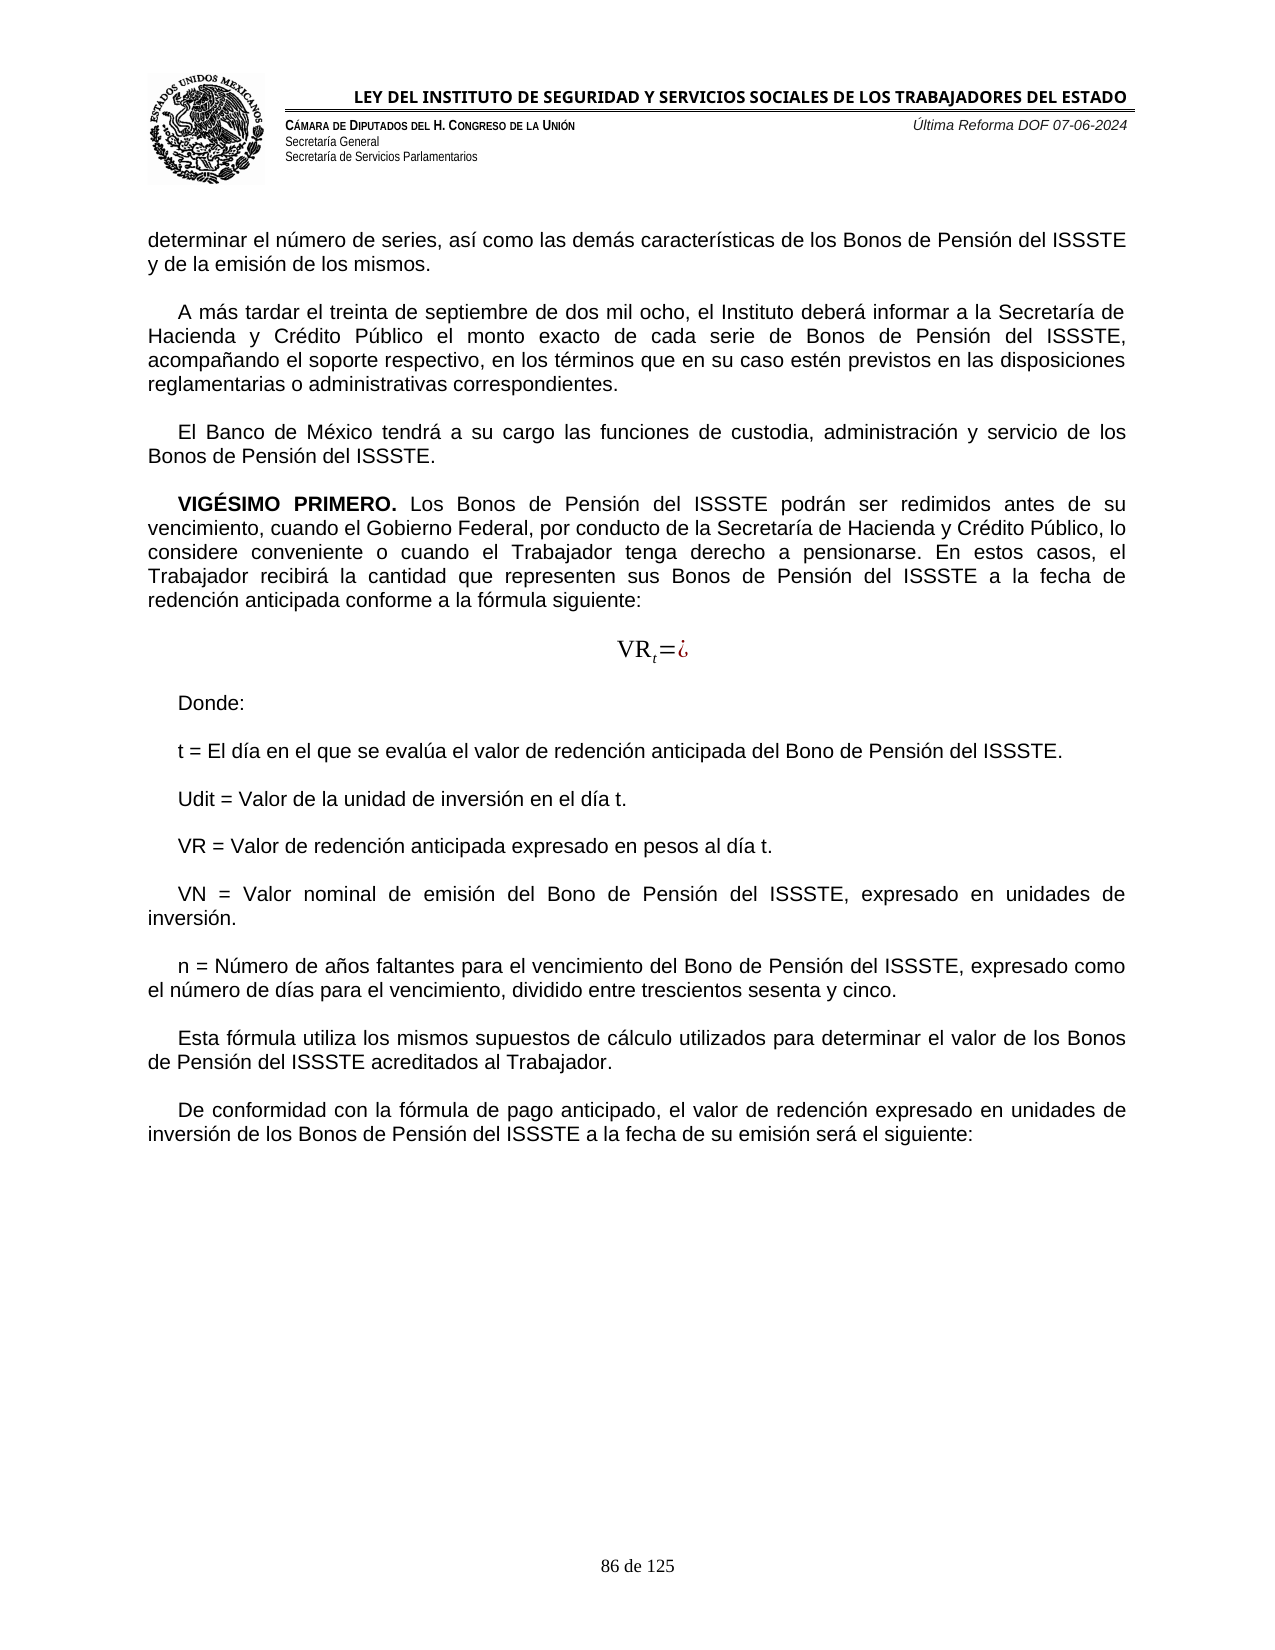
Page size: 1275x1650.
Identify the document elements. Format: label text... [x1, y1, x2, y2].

text VIGÉSIMO PRIMERO. Los Bonos de Pensión del ISSSTE podrán ser redimidos antes de su vencimiento, cuando el Gobierno Federal, por conducto de la Secretaría de Hacienda y Crédito Público, lo considere conveniente o cuando el Trabajador tenga derecho a pensionarse. En estos casos, el Trabajador recibirá la cantidad que representen sus Bonos de Pensión del ISSSTE a la fecha de redención anticipada conforme a la fórmula siguiente: [148, 492, 1127, 611]
text El Banco de México tendrá a su cargo las funciones de custodia, administración y servicio de los Bonos de Pensión del ISSSTE. [148, 420, 1127, 468]
text Esta fórmula utiliza los mismos supuestos de cálculo utilizados para determinar el valor de los Bonos de Pensión del ISSSTE acreditados al Trabajador. [148, 1026, 1127, 1074]
text A más tardar el treinta de septiembre de dos mil ocho, el Instituto deberá informar a la Secretaría de Hacienda y Crédito Público el monto exacto de cada serie de Bonos de Pensión del ISSSTE, acompañando el soporte respectivo, en los términos que en su caso estén previstos en las disposiciones reglamentarias o administrativas correspondientes. [148, 300, 1127, 396]
text VN = Valor nominal de emisión del Bono de Pensión del ISSSTE, expresado en unidades de inversión. [148, 882, 1127, 930]
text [148, 228, 1127, 276]
text Udit = Valor de la unidad de inversión en el día t. [148, 786, 1127, 810]
text VR = Valor de redención anticipada expresado en pesos al día t. [148, 834, 1127, 858]
text n = Número de años faltantes para el vencimiento del Bono de Pensión del ISSSTE, expresado como el número de días para el vencimiento, dividido entre trescientos sesenta y cinco. [148, 954, 1127, 1002]
text Donde: [148, 691, 1127, 714]
text De conformidad con la fórmula de pago anticipado, el valor de redención expresado en unidades de inversión de los Bonos de Pensión del ISSSTE a la fecha de su emisión será el siguiente: [148, 1098, 1127, 1146]
text t = El día en el que se evalúa el valor de redención anticipada del Bono de Pensión del ISSSTE. [148, 738, 1127, 762]
